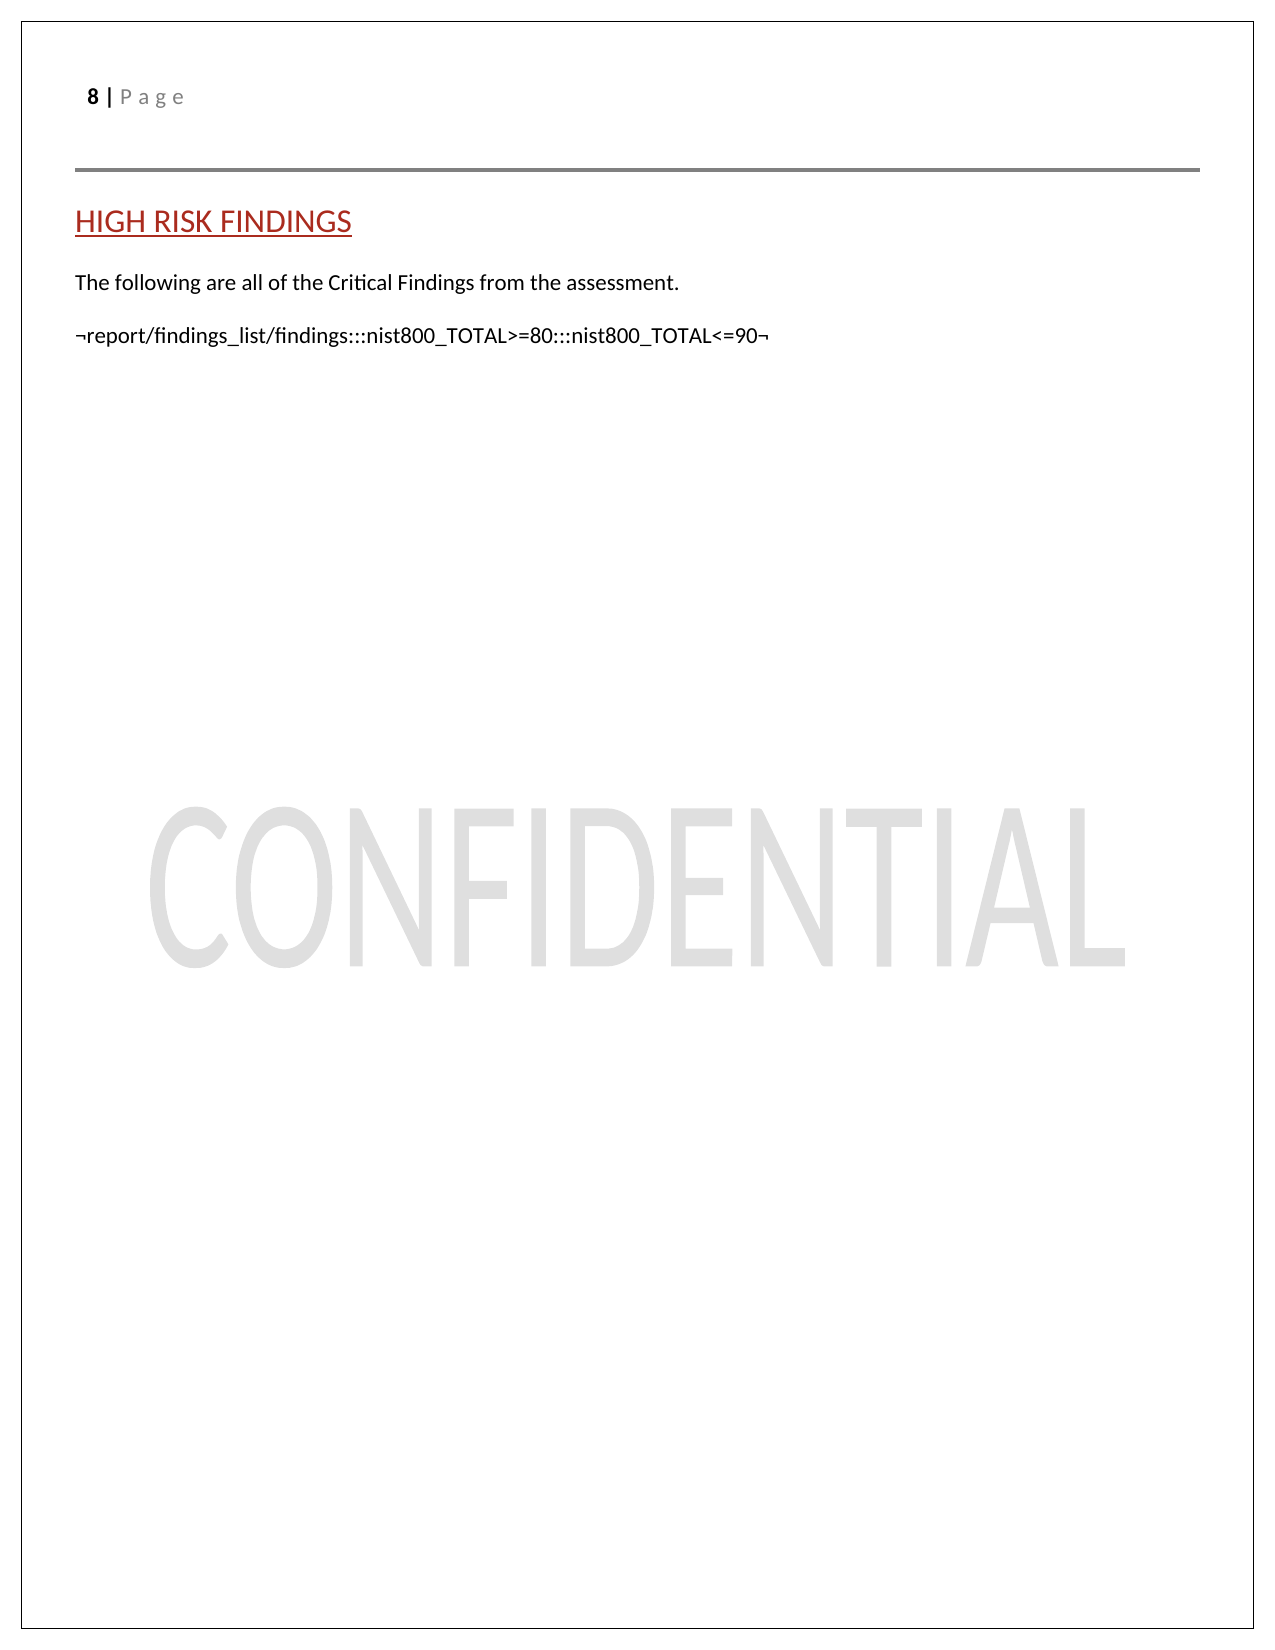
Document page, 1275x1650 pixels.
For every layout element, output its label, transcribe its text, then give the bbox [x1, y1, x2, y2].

text The following are all of the Critical Findings from the assessment. [75, 268, 1200, 296]
text ¬report/findings_list/findings:::nist800_TOTAL>=80:::nist800_TOTAL<=90¬ [75, 321, 1200, 349]
text HIGH RISK FINDINGS [75, 200, 1200, 241]
